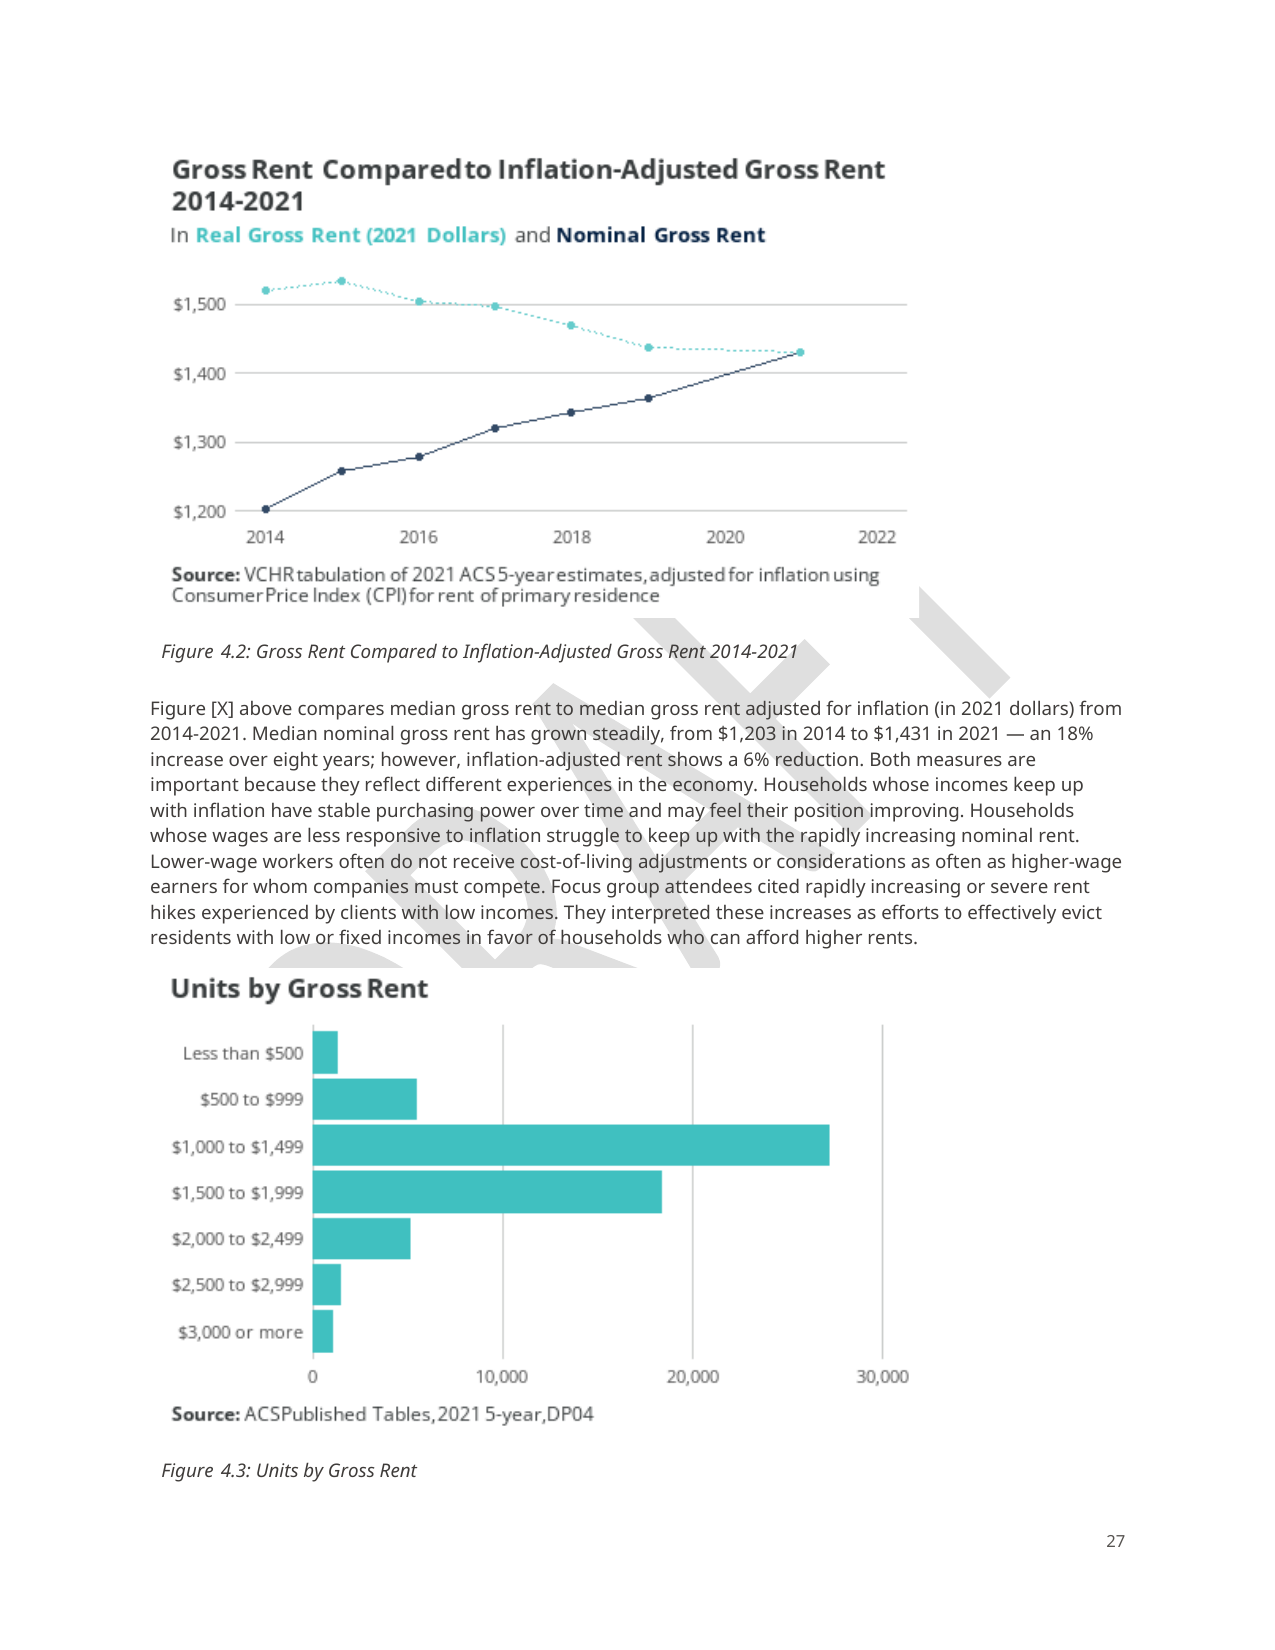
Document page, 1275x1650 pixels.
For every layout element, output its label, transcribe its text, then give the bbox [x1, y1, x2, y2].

table_header Figure 4.3: Units by Gross Rent [150, 969, 1125, 1495]
text Figure [X] above compares median gross rent to median gross rent adjusted for inflation (in 2021 dollars) from 2014-2021. Median nominal gross rent has grown steadily, from $1,203 in 2014 to $1,431 in 2021 — an 18% increase over eight years; however, inflation-adjusted rent shows a 6% reduction. Both measures are important because they reflect different experiences in the economy. Households whose incomes keep up with inflation have stable purchasing power over time and may feel their position improving. Households whose wages are less responsive to inflation struggle to keep up with the rapidly increasing nominal rent. Lower-wage workers often do not receive cost-of-living adjustments or considerations as often as higher-wage earners for whom companies must compete. Focus group attendees cited rapidly increasing or severe rent hikes experienced by clients with low incomes. They interpreted these increases as efforts to effectively evict residents with low or fixed incomes in favor of households who can afford higher rents. [150, 695, 1125, 950]
table_header Figure 4.2: Gross Rent Compared to Inflation-Adjusted Gross Rent 2014-2021 [150, 150, 1125, 676]
picture [161, 968, 920, 1437]
picture [161, 150, 920, 618]
